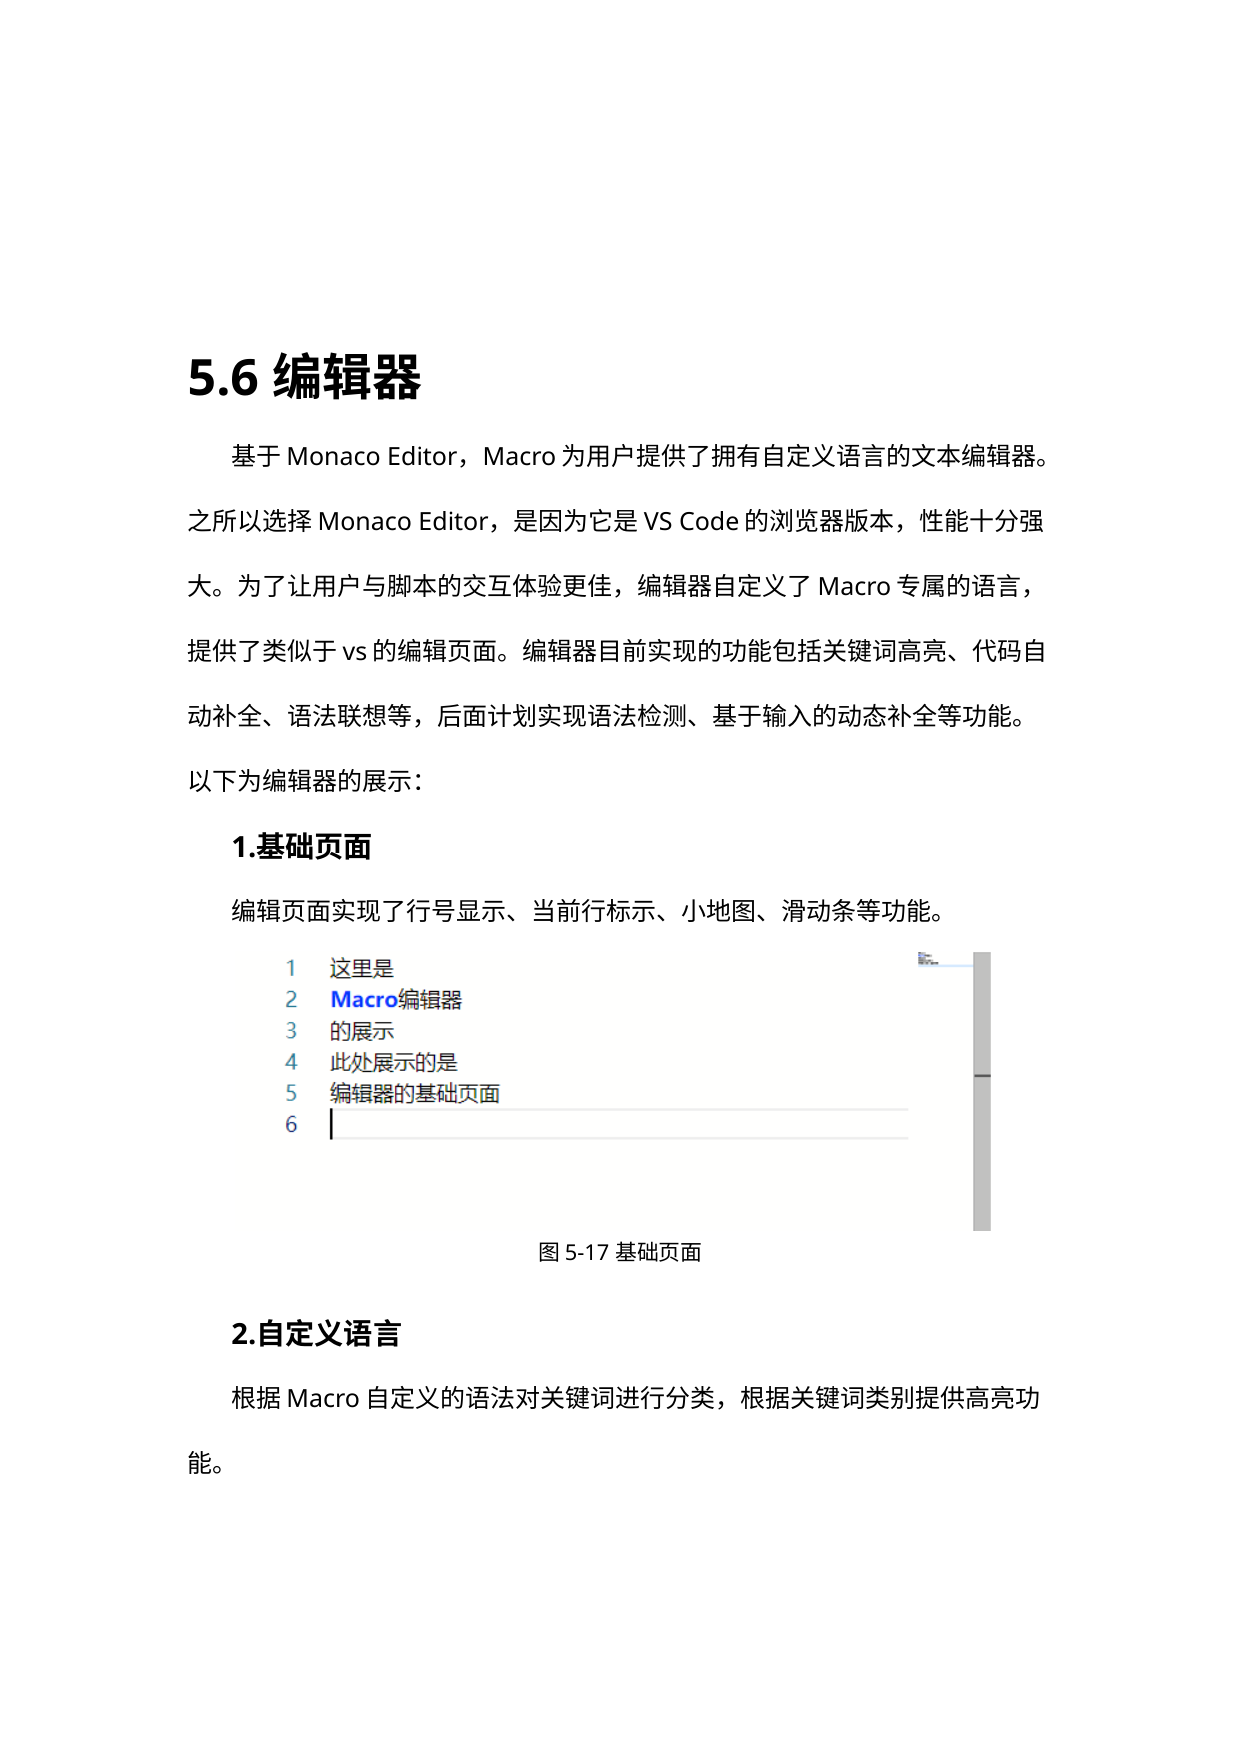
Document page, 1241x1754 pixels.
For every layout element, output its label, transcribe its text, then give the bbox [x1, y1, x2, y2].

text 2.自定义语言 [187, 1299, 1053, 1364]
text 5.6 编辑器 [187, 324, 1053, 422]
text 1.基础页面 [187, 812, 1053, 877]
text 编辑页面实现了行号显示、当前行标示、小地图、滑动条等功能。 [187, 877, 1053, 942]
text 图 5-17 基础页面 [187, 1234, 1053, 1267]
text 根据Macro自定义的语法对关键词进行分类，根据关键词类别提供高亮功能。 [187, 1364, 1053, 1494]
text 基于Monaco Editor，Macro为用户提供了拥有自定义语言的文本编辑器。之所以选择Monaco Editor，是因为它是VS Code的浏览器版本，性能十分强大。为了让用户与脚本的交互体验更佳，编辑器自定义了Macro专属的语言，提供了类似于vs的编辑页面。编辑器目前实现的功能包括关键词高亮、代码自动补全、语法联想等，后面计划实现语法检测、基于输入的动态补全等功能。以下为编辑器的展示： [187, 422, 1053, 812]
picture [235, 942, 1005, 1231]
